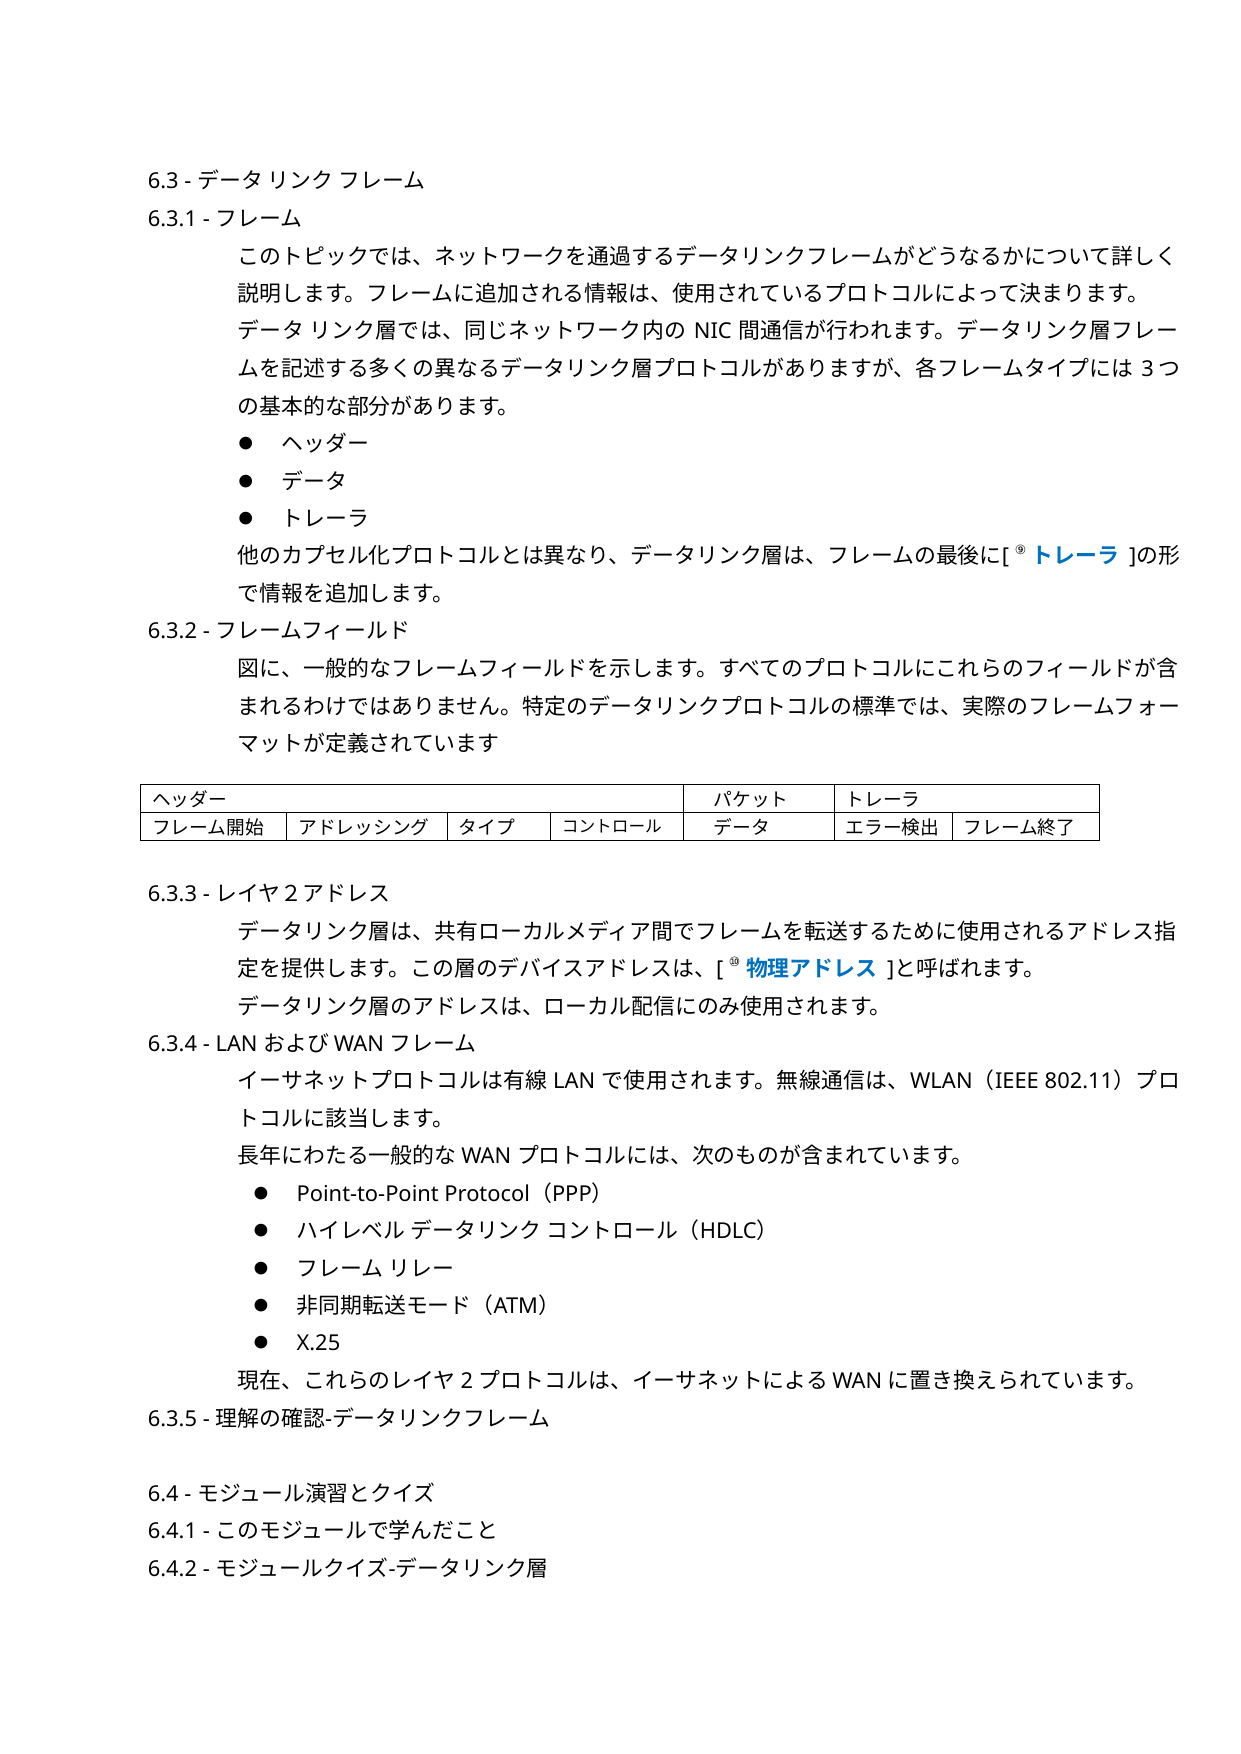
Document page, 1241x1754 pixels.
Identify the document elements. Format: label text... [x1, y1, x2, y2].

list Point-to-Point Protocol（PPP） [253, 1173, 1180, 1211]
text データ リンク層では、同じネットワーク内の NIC 間通信が行われます。データリンク層フレームを記述する多くの異なるデータリンク層プロトコルがありますが、各フレームタイプには3つの基本的な部分があります。 [237, 311, 1180, 423]
text 現在、これらのレイヤ 2 プロトコルは、イーサネットによるWAN に置き換えられています。 [237, 1361, 1180, 1398]
table_cell アドレッシング [287, 813, 447, 840]
text データリンク層のアドレスは、ローカル配信にのみ使用されます。 [237, 986, 1180, 1023]
text 6.3.4 - LAN および WAN フレーム [60, 1023, 1180, 1061]
text 6.3 - データ リンク フレーム [60, 161, 1180, 198]
table_cell フレーム開始 [141, 813, 286, 840]
list フレーム リレー [253, 1248, 1180, 1286]
text 6.3.2 - フレームフィールド [60, 611, 1180, 648]
table_cell タイプ [448, 813, 550, 840]
list ヘッダー [237, 423, 1180, 461]
text 6.3.3 - レイヤ２アドレス [60, 873, 1180, 911]
table_cell フレーム終了 [953, 813, 1099, 840]
text 6.4 - モジュール演習とクイズ [60, 1473, 1180, 1511]
text このトピックでは、ネットワークを通過するデータリンクフレームがどうなるかについて詳しく説明します。フレームに追加される情報は、使用されているプロトコルによって決まります。 [237, 236, 1180, 311]
text 6.4.2 - モジュールクイズ-データリンク層 [60, 1548, 1180, 1586]
text 図に、一般的なフレームフィールドを示します。すべてのプロトコルにこれらのフィールドが含まれるわけではありません。特定のデータリンクプロトコルの標準では、実際のフレームフォーマットが定義されています [237, 648, 1180, 761]
table_cell コントロール [551, 813, 683, 840]
text 長年にわたる一般的な WAN プロトコルには、次のものが含まれています。 [237, 1136, 1180, 1173]
table_header トレーラ [835, 785, 1099, 812]
table_header ヘッダー [141, 785, 683, 812]
table_cell エラー検出 [835, 813, 952, 840]
list ハイレベル データリンク コントロール（HDLC） [253, 1211, 1180, 1248]
list データ [237, 461, 1180, 498]
list X.25 [253, 1323, 1180, 1361]
list 非同期転送モード（ATM） [253, 1286, 1180, 1323]
table_cell データ [684, 813, 834, 840]
text データリンク層は、共有ローカルメディア間でフレームを転送するために使用されるアドレス指定を提供します。この層のデバイスアドレスは、[ ⑩ 物理アドレス ]と呼ばれます。 [237, 911, 1180, 986]
text 6.3.5 - 理解の確認-データリンクフレーム [60, 1398, 1180, 1436]
text イーサネットプロトコルは有線 LAN で使用されます。無線通信は、WLAN（IEEE 802.11）プロトコルに該当します。 [237, 1061, 1180, 1136]
list トレーラ [237, 498, 1180, 536]
text 他のカプセル化プロトコルとは異なり、データリンク層は、フレームの最後に[ ⑨ トレーラ ]の形で情報を追加します。 [237, 536, 1180, 611]
table_header パケット [684, 785, 834, 812]
text 6.3.1 - フレーム [60, 198, 1180, 236]
text 6.4.1 - このモジュールで学んだこと [60, 1511, 1180, 1548]
